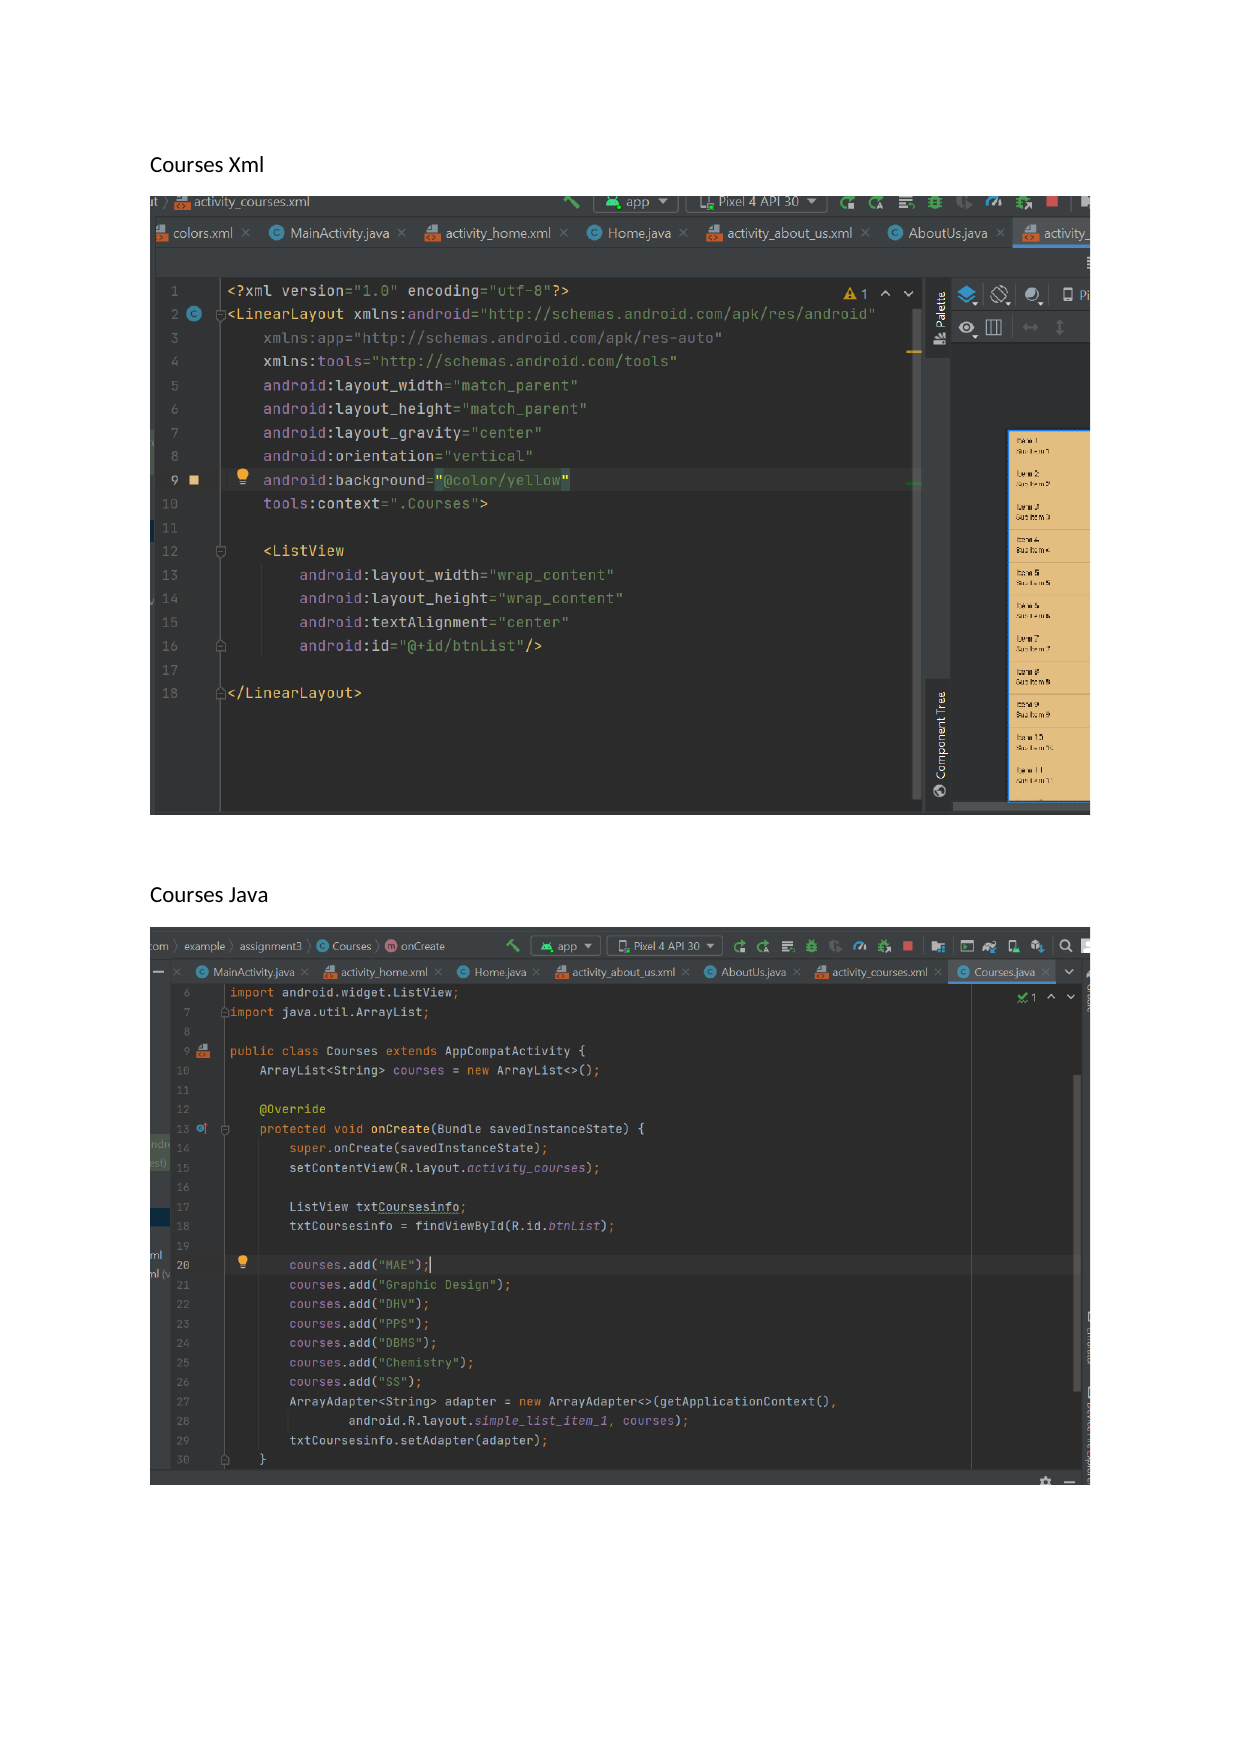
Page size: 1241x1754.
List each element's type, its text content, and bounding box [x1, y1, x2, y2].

picture [150, 927, 1091, 1485]
text Courses Xml [150, 150, 1090, 178]
text Courses Java [150, 881, 1090, 909]
picture [150, 196, 1091, 815]
